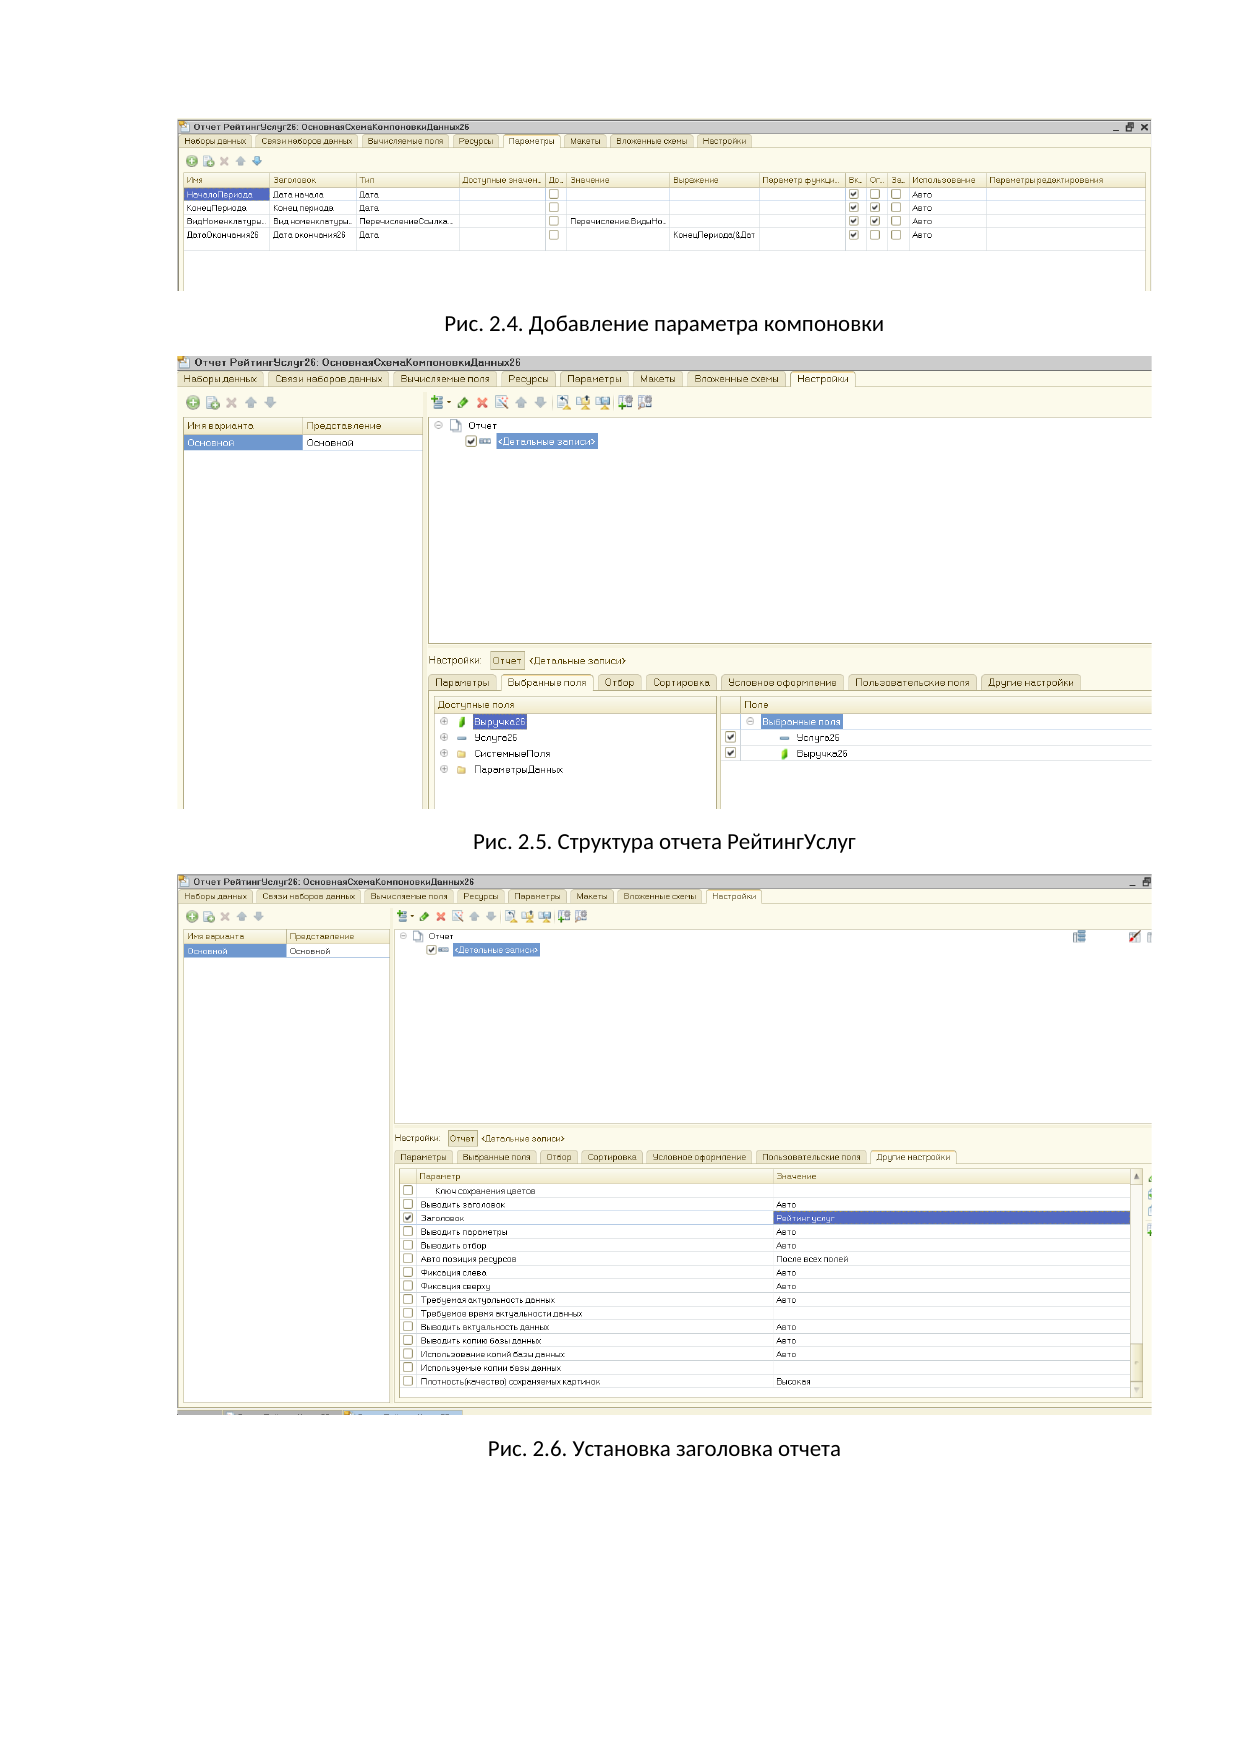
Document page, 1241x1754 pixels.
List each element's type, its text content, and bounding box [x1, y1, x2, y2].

picture [177, 118, 1152, 291]
picture [177, 356, 1152, 809]
picture [177, 874, 1152, 1415]
text Рис. 2.6. Установка заголовка отчета [177, 1434, 1152, 1462]
text Рис. 2.5. Структура отчета РейтингУслуг [177, 827, 1152, 855]
text Рис. 2.4. Добавление параметра компоновки [177, 309, 1152, 337]
